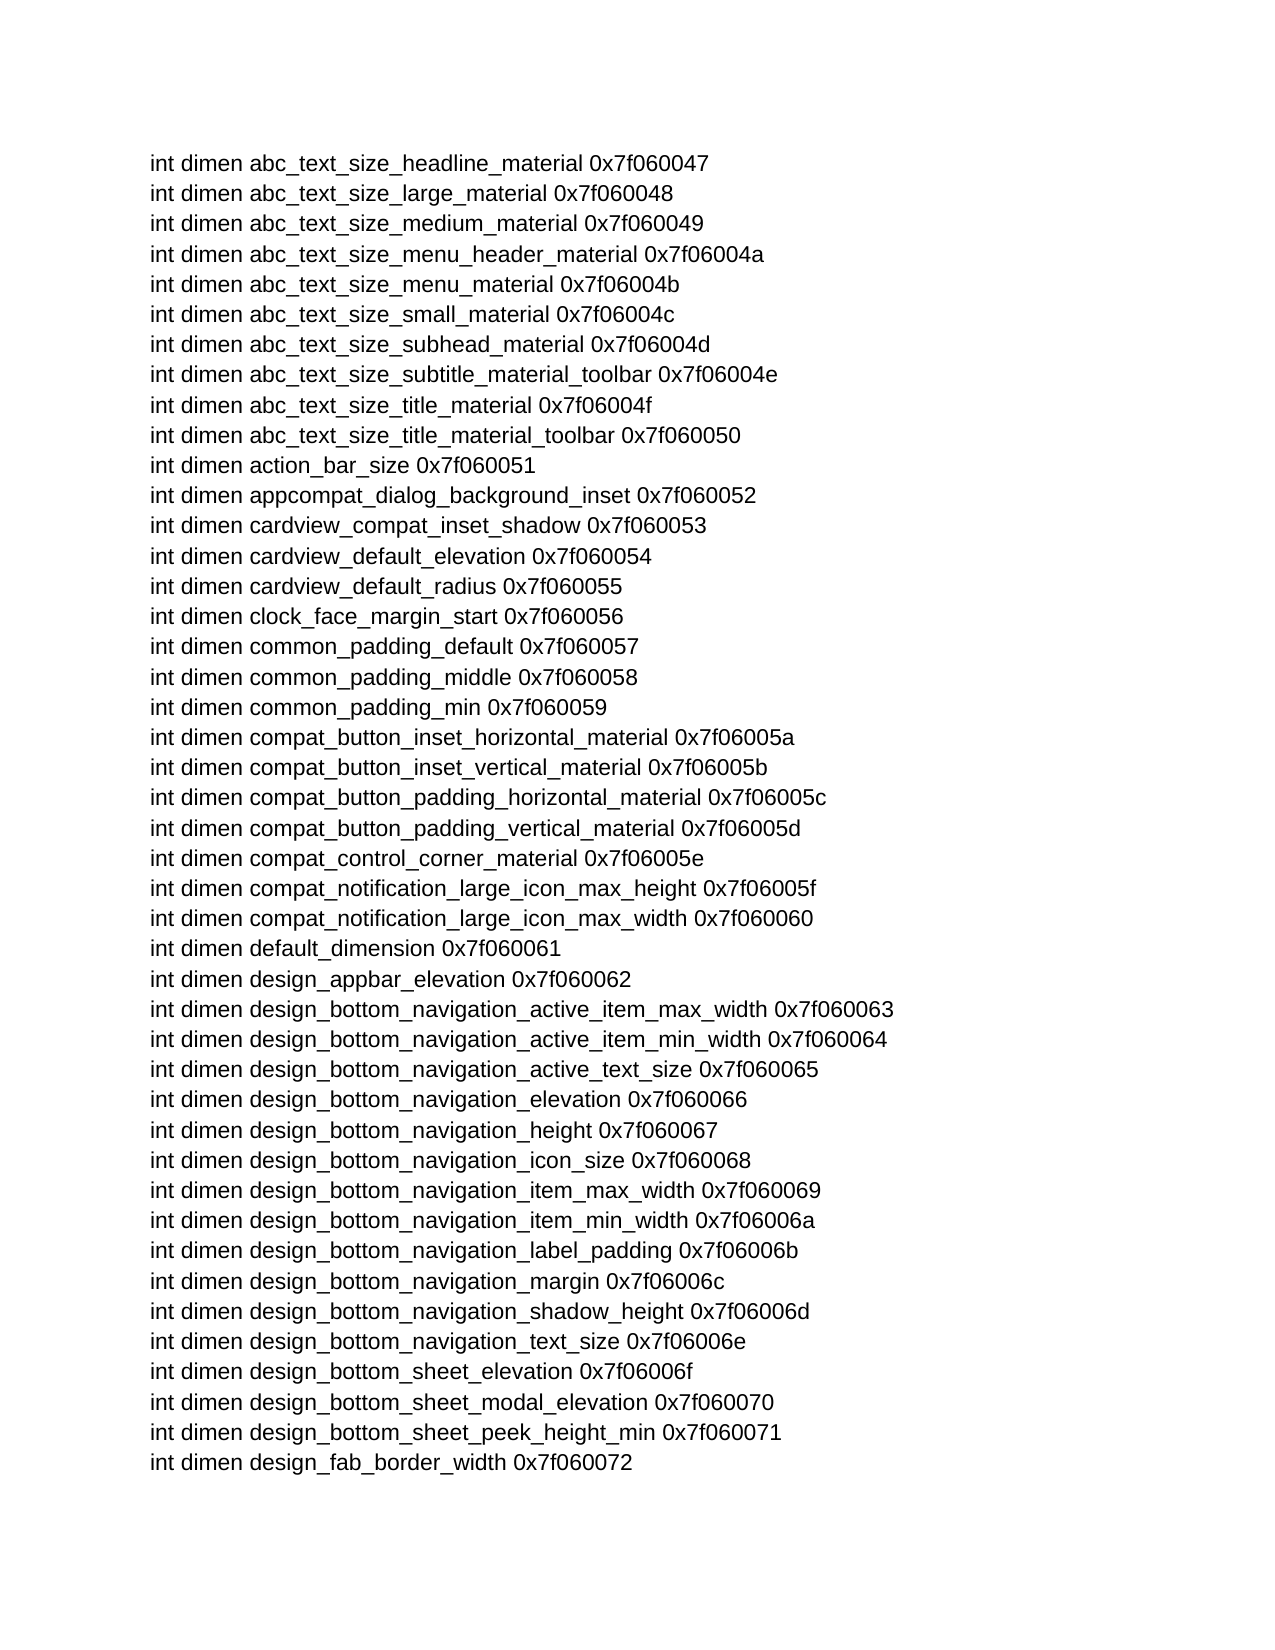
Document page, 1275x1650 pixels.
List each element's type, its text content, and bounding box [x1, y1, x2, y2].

text int dimen design_bottom_navigation_icon_size 0x7f060068 [150, 1147, 1125, 1173]
text int dimen design_bottom_sheet_peek_height_min 0x7f060071 [150, 1419, 1125, 1445]
text int dimen design_bottom_navigation_margin 0x7f06006c [150, 1268, 1125, 1294]
text int dimen design_bottom_navigation_elevation 0x7f060066 [150, 1086, 1125, 1113]
text int dimen abc_text_size_title_material 0x7f06004f [150, 392, 1125, 418]
text int dimen cardview_default_elevation 0x7f060054 [150, 543, 1125, 569]
text int dimen compat_control_corner_material 0x7f06005e [150, 845, 1125, 871]
text int dimen design_bottom_navigation_active_text_size 0x7f060065 [150, 1056, 1125, 1083]
text int dimen design_bottom_navigation_item_min_width 0x7f06006a [150, 1207, 1125, 1234]
text int dimen abc_text_size_menu_header_material 0x7f06004a [150, 241, 1125, 267]
text int dimen design_bottom_navigation_active_item_max_width 0x7f060063 [150, 996, 1125, 1022]
text int dimen design_bottom_navigation_active_item_min_width 0x7f060064 [150, 1026, 1125, 1052]
text int dimen compat_button_inset_vertical_material 0x7f06005b [150, 754, 1125, 781]
text int dimen design_appbar_elevation 0x7f060062 [150, 966, 1125, 992]
text int dimen abc_text_size_large_material 0x7f060048 [150, 180, 1125, 207]
text int dimen design_bottom_navigation_label_padding 0x7f06006b [150, 1237, 1125, 1264]
text int dimen abc_text_size_subtitle_material_toolbar 0x7f06004e [150, 361, 1125, 388]
text int dimen cardview_compat_inset_shadow 0x7f060053 [150, 512, 1125, 539]
text int dimen common_padding_min 0x7f060059 [150, 694, 1125, 720]
text int dimen common_padding_middle 0x7f060058 [150, 663, 1125, 690]
text int dimen abc_text_size_menu_material 0x7f06004b [150, 271, 1125, 297]
text int dimen abc_text_size_medium_material 0x7f060049 [150, 210, 1125, 237]
text int dimen compat_notification_large_icon_max_height 0x7f06005f [150, 875, 1125, 901]
text int dimen design_bottom_sheet_modal_elevation 0x7f060070 [150, 1388, 1125, 1415]
text int dimen clock_face_margin_start 0x7f060056 [150, 603, 1125, 629]
text int dimen action_bar_size 0x7f060051 [150, 452, 1125, 478]
text int dimen abc_text_size_title_material_toolbar 0x7f060050 [150, 422, 1125, 448]
text int dimen compat_notification_large_icon_max_width 0x7f060060 [150, 905, 1125, 932]
text int dimen design_bottom_navigation_height 0x7f060067 [150, 1117, 1125, 1143]
text int dimen appcompat_dialog_background_inset 0x7f060052 [150, 482, 1125, 509]
text int dimen design_bottom_navigation_shadow_height 0x7f06006d [150, 1298, 1125, 1324]
text int dimen abc_text_size_headline_material 0x7f060047 [150, 150, 1125, 176]
text int dimen design_fab_border_width 0x7f060072 [150, 1449, 1125, 1475]
text int dimen compat_button_padding_vertical_material 0x7f06005d [150, 814, 1125, 841]
text int dimen compat_button_inset_horizontal_material 0x7f06005a [150, 724, 1125, 750]
text int dimen design_bottom_navigation_text_size 0x7f06006e [150, 1328, 1125, 1354]
text int dimen design_bottom_navigation_item_max_width 0x7f060069 [150, 1177, 1125, 1203]
text int dimen common_padding_default 0x7f060057 [150, 633, 1125, 660]
text int dimen default_dimension 0x7f060061 [150, 935, 1125, 962]
text int dimen compat_button_padding_horizontal_material 0x7f06005c [150, 784, 1125, 811]
text int dimen design_bottom_sheet_elevation 0x7f06006f [150, 1358, 1125, 1385]
text int dimen abc_text_size_subhead_material 0x7f06004d [150, 331, 1125, 358]
text int dimen cardview_default_radius 0x7f060055 [150, 573, 1125, 599]
text int dimen abc_text_size_small_material 0x7f06004c [150, 301, 1125, 327]
